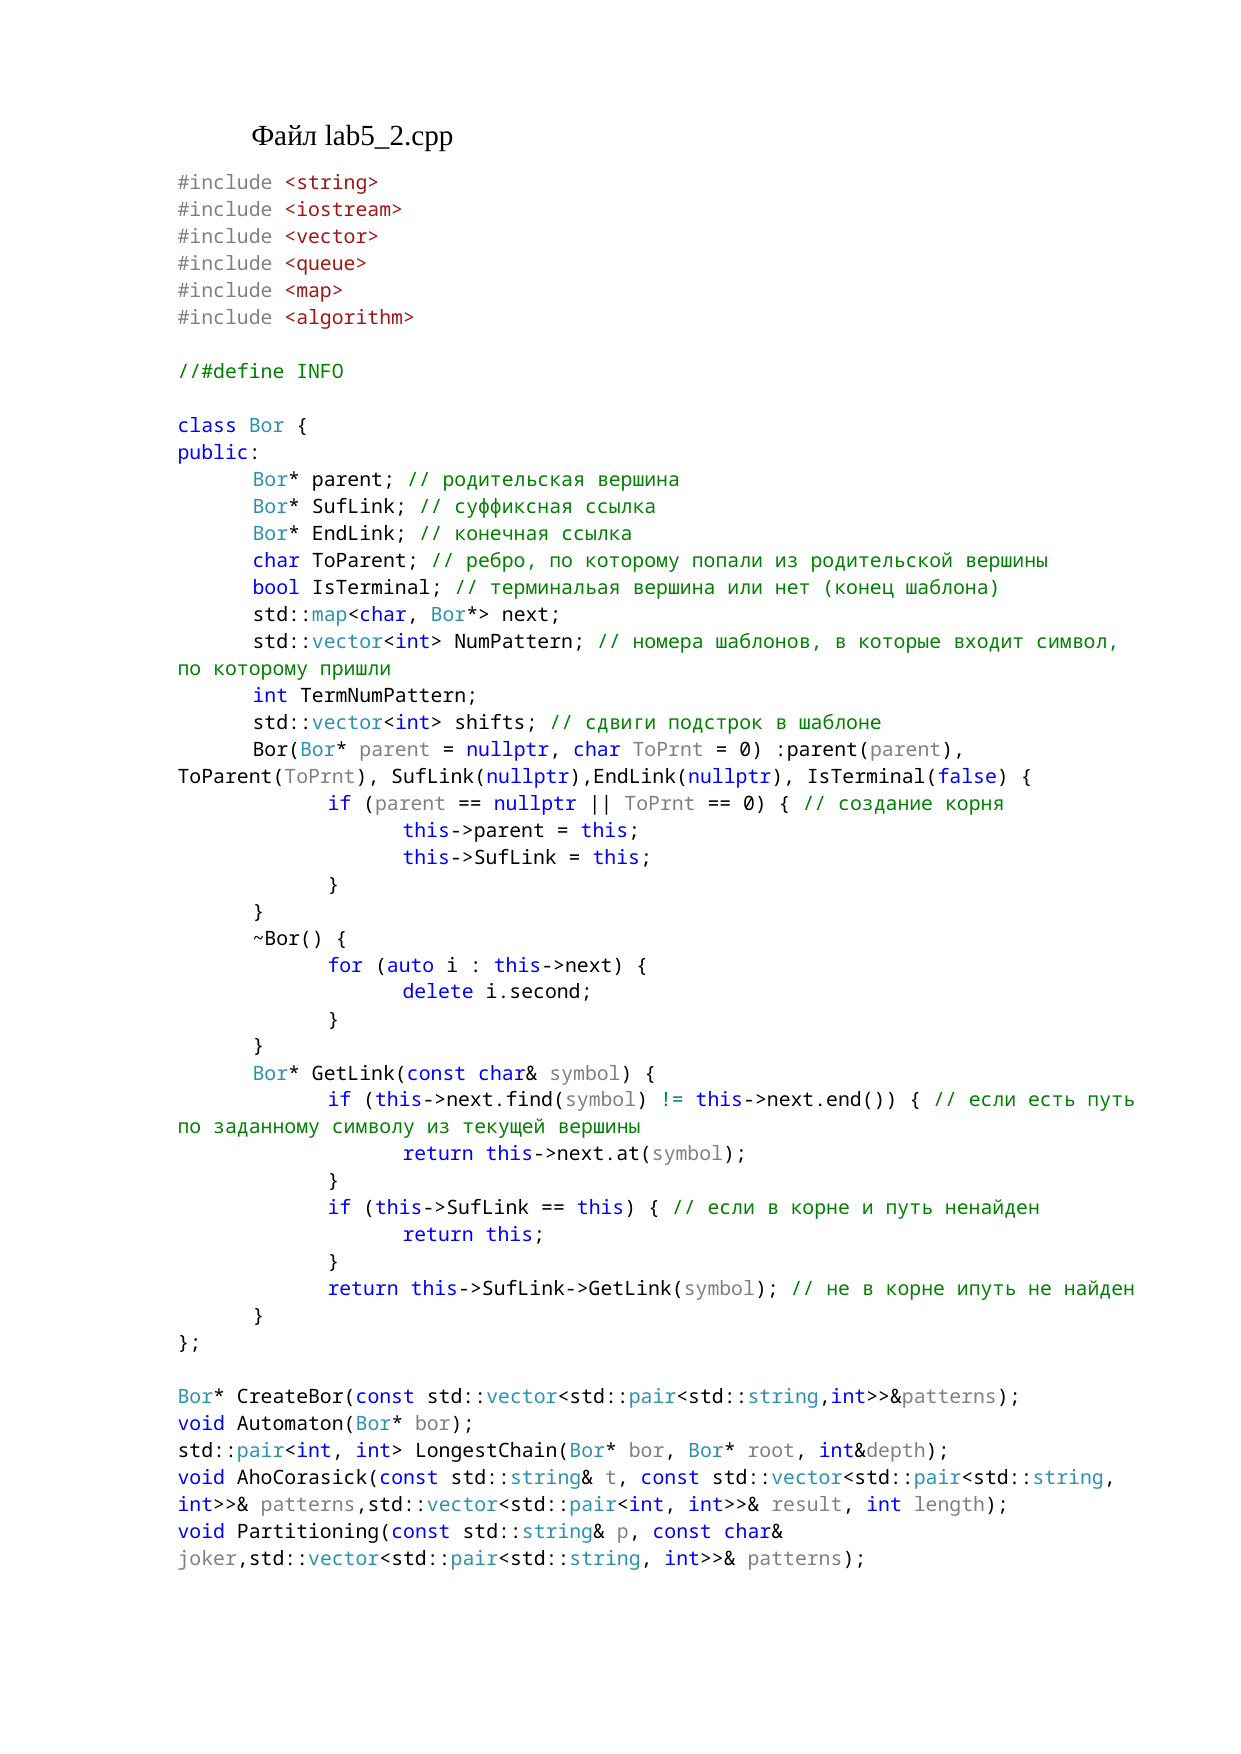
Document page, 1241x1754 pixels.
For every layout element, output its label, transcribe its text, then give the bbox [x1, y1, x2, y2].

text void AhoCorasick(const std::string& t, const std::vector<std::pair<std::string, int>>& patterns,std::vector<std::pair<int, int>>& result, int length); [177, 1463, 1152, 1517]
text #include <algorithm> [177, 303, 1152, 330]
text bool IsTerminal; // терминальая вершина или нет (конец шаблона) [177, 573, 1152, 600]
text Bor* parent; // родительская вершина [177, 465, 1152, 492]
text std::pair<int, int> LongestChain(Bor* bor, Bor* root, int&depth); [177, 1436, 1152, 1463]
text #include <string> [177, 168, 1152, 195]
text #include <queue> [177, 249, 1152, 276]
text delete i.second; [177, 978, 1152, 1005]
text public: [177, 438, 1152, 465]
text int TermNumPattern; [177, 681, 1152, 708]
text for (auto i : this->next) { [177, 951, 1152, 978]
text } [177, 1005, 1152, 1032]
text Bor(Bor* parent = nullptr, char ToPrnt = 0) :parent(parent), ToParent(ToPrnt), SufLink(nullptr),EndLink(nullptr), IsTerminal(false) { [177, 735, 1152, 789]
text if (this->next.find(symbol) != this->next.end()) { // если есть путь по заданному символу из текущей вершины [177, 1086, 1152, 1140]
text Bor* CreateBor(const std::vector<std::pair<std::string,int>>&patterns); [177, 1382, 1152, 1409]
text return this->SufLink->GetLink(symbol); // не в корне ипуть не найден [177, 1274, 1152, 1302]
text } [177, 1302, 1152, 1328]
text if (parent == nullptr || ToPrnt == 0) { // создание корня [177, 789, 1152, 816]
text } [177, 897, 1152, 924]
text this->SufLink = this; [177, 843, 1152, 870]
text #include <map> [177, 276, 1152, 303]
text ~Bor() { [177, 924, 1152, 951]
text } [177, 1248, 1152, 1274]
text if (this->SufLink == this) { // если в корне и путь ненайден [177, 1194, 1152, 1221]
text this->parent = this; [177, 816, 1152, 843]
text //#define INFO [177, 357, 1152, 384]
text return this->next.at(symbol); [177, 1140, 1152, 1167]
text std::map<char, Bor*> next; [177, 600, 1152, 627]
text } [177, 1032, 1152, 1059]
text Bor* SufLink; // суффиксная ссылка [177, 492, 1152, 519]
text std::vector<int> shifts; // сдвиги подстрок в шаблоне [177, 708, 1152, 735]
text void Automaton(Bor* bor); [177, 1409, 1152, 1436]
text #include <iostream> [177, 195, 1152, 222]
text Bor* GetLink(const char& symbol) { [177, 1059, 1152, 1086]
text #include <vector> [177, 222, 1152, 249]
text } [177, 870, 1152, 897]
text char ToParent; // ребро, по которому попали из родительской вершины [177, 546, 1152, 573]
text Файл lab5_2.cpp [177, 118, 1152, 152]
text } [177, 1167, 1152, 1194]
text Bor* EndLink; // конечная ссылка [177, 519, 1152, 546]
text }; [177, 1328, 1152, 1356]
text std::vector<int> NumPattern; // номера шаблонов, в которые входит символ, по которому пришли [177, 627, 1152, 681]
text void Partitioning(const std::string& p, const char& joker,std::vector<std::pair<std::string, int>>& patterns); [177, 1517, 1152, 1571]
text return this; [177, 1221, 1152, 1248]
text class Bor { [177, 411, 1152, 438]
